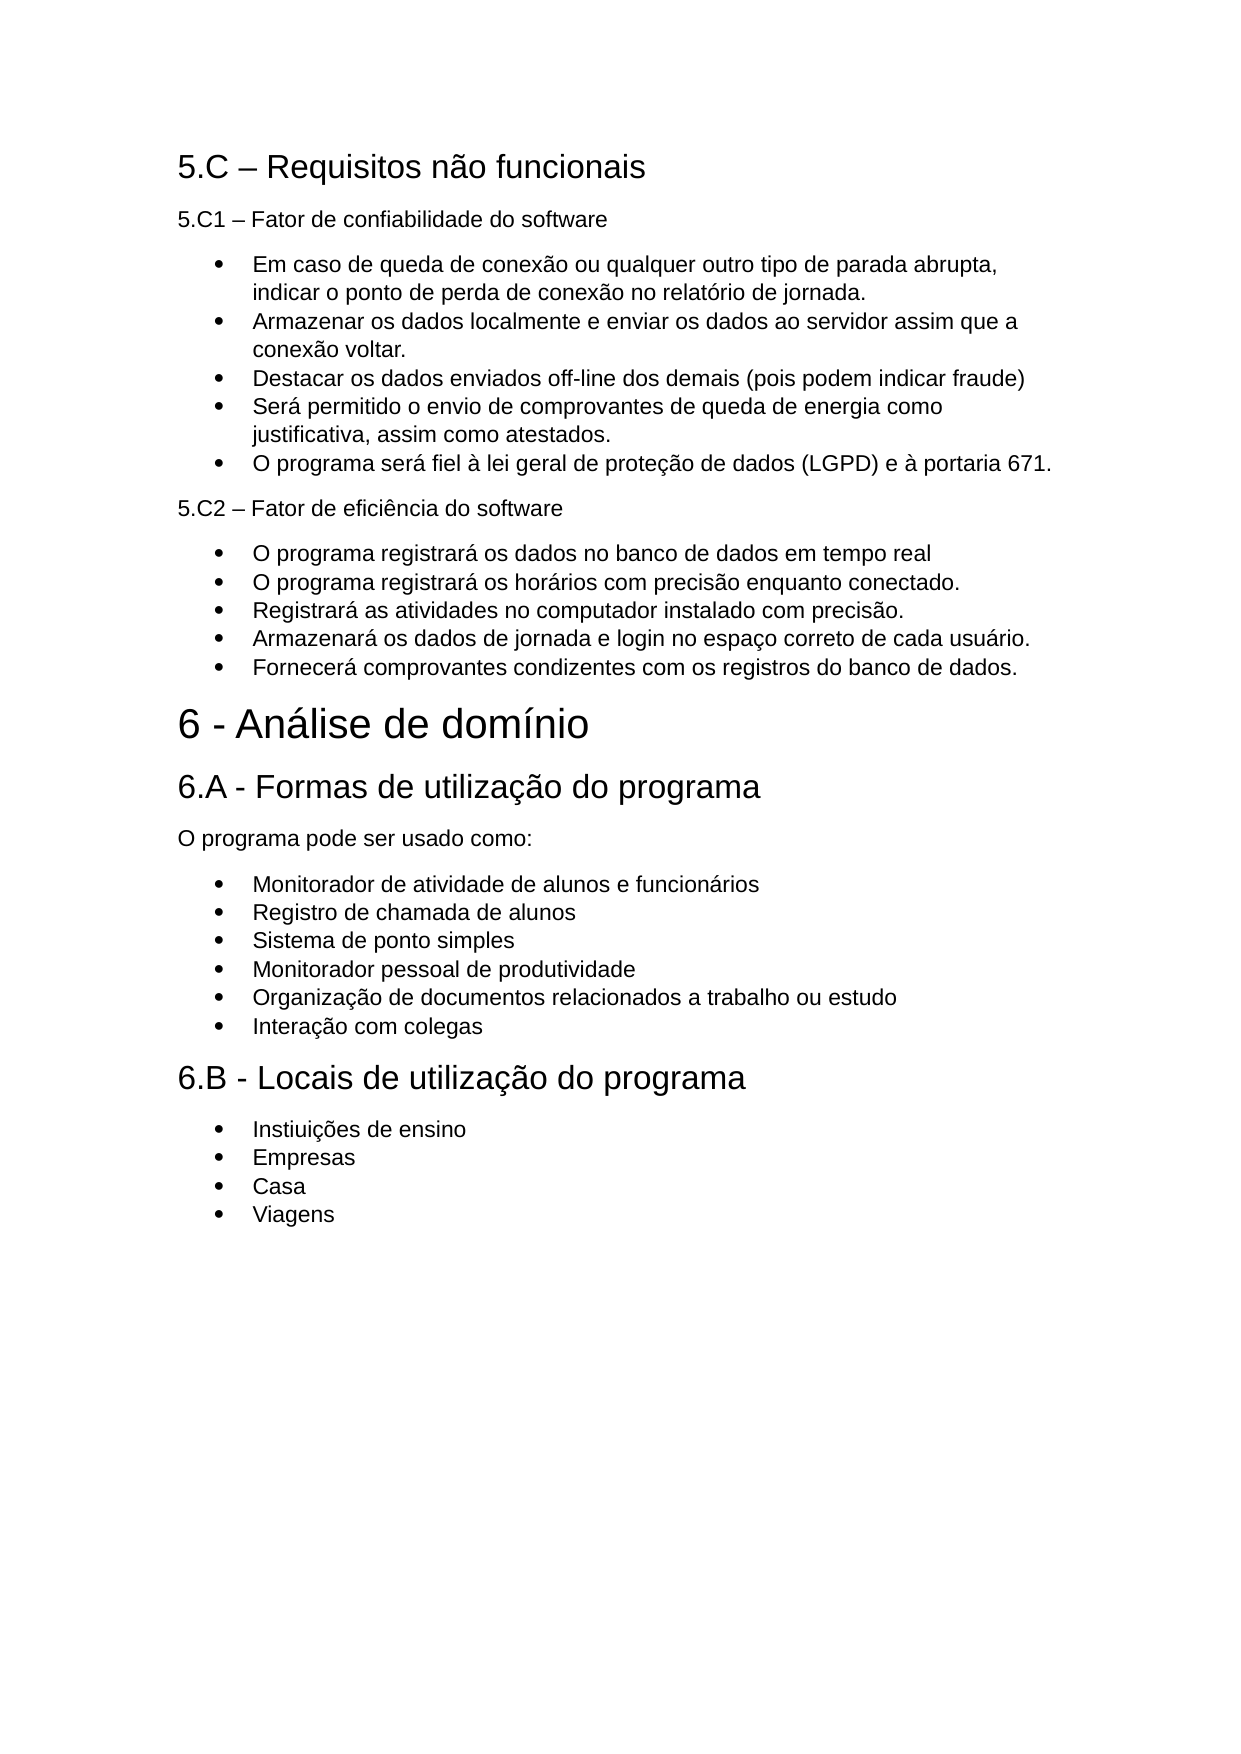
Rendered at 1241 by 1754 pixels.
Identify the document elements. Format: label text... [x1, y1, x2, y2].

list O programa será fiel à lei geral de proteção de dados (LGPD) e à portaria 671. [215, 450, 1063, 476]
text 5.C – Requisitos não funcionais [177, 148, 1063, 186]
list Instiuições de ensino [215, 1116, 1063, 1142]
list Registrará as atividades no computador instalado com precisão. [215, 597, 1063, 623]
list Registro de chamada de alunos [215, 899, 1063, 925]
list Viagens [215, 1201, 1063, 1228]
list Armazenar os dados localmente e enviar os dados ao servidor assim que a conexão voltar. [215, 308, 1063, 362]
list Organização de documentos relacionados a trabalho ou estudo [215, 984, 1063, 1011]
text 5.C2 – Fator de eficiência do software [177, 495, 1063, 521]
list Sistema de ponto simples [215, 927, 1063, 954]
list O programa registrará os horários com precisão enquanto conectado. [215, 568, 1063, 595]
list Empresas [215, 1144, 1063, 1171]
list Fornecerá comprovantes condizentes com os registros do banco de dados. [215, 654, 1063, 680]
list Armazenará os dados de jornada e login no espaço correto de cada usuário. [215, 625, 1063, 652]
text 6.B - Locais de utilização do programa [177, 1058, 1063, 1096]
list Destacar os dados enviados off-line dos demais (pois podem indicar fraude) [215, 364, 1063, 391]
list Casa [215, 1173, 1063, 1199]
list Será permitido o envio de comprovantes de queda de energia como justificativa, assim como atestados. [215, 393, 1063, 448]
list Monitorador pessoal de produtividade [215, 956, 1063, 982]
text 5.C1 – Fator de confiabilidade do software [177, 206, 1063, 232]
text O programa pode ser usado como: [177, 825, 1063, 852]
text 6 - Análise de domínio [177, 699, 1063, 747]
list Em caso de queda de conexão ou qualquer outro tipo de parada abrupta, indicar o ponto de perda de conexão no relatório de jornada. [215, 251, 1063, 306]
list O programa registrará os dados no banco de dados em tempo real [215, 540, 1063, 566]
text 6.A - Formas de utilização do programa [177, 767, 1063, 806]
list Monitorador de atividade de alunos e funcionários [215, 871, 1063, 897]
list Interação com colegas [215, 1013, 1063, 1039]
